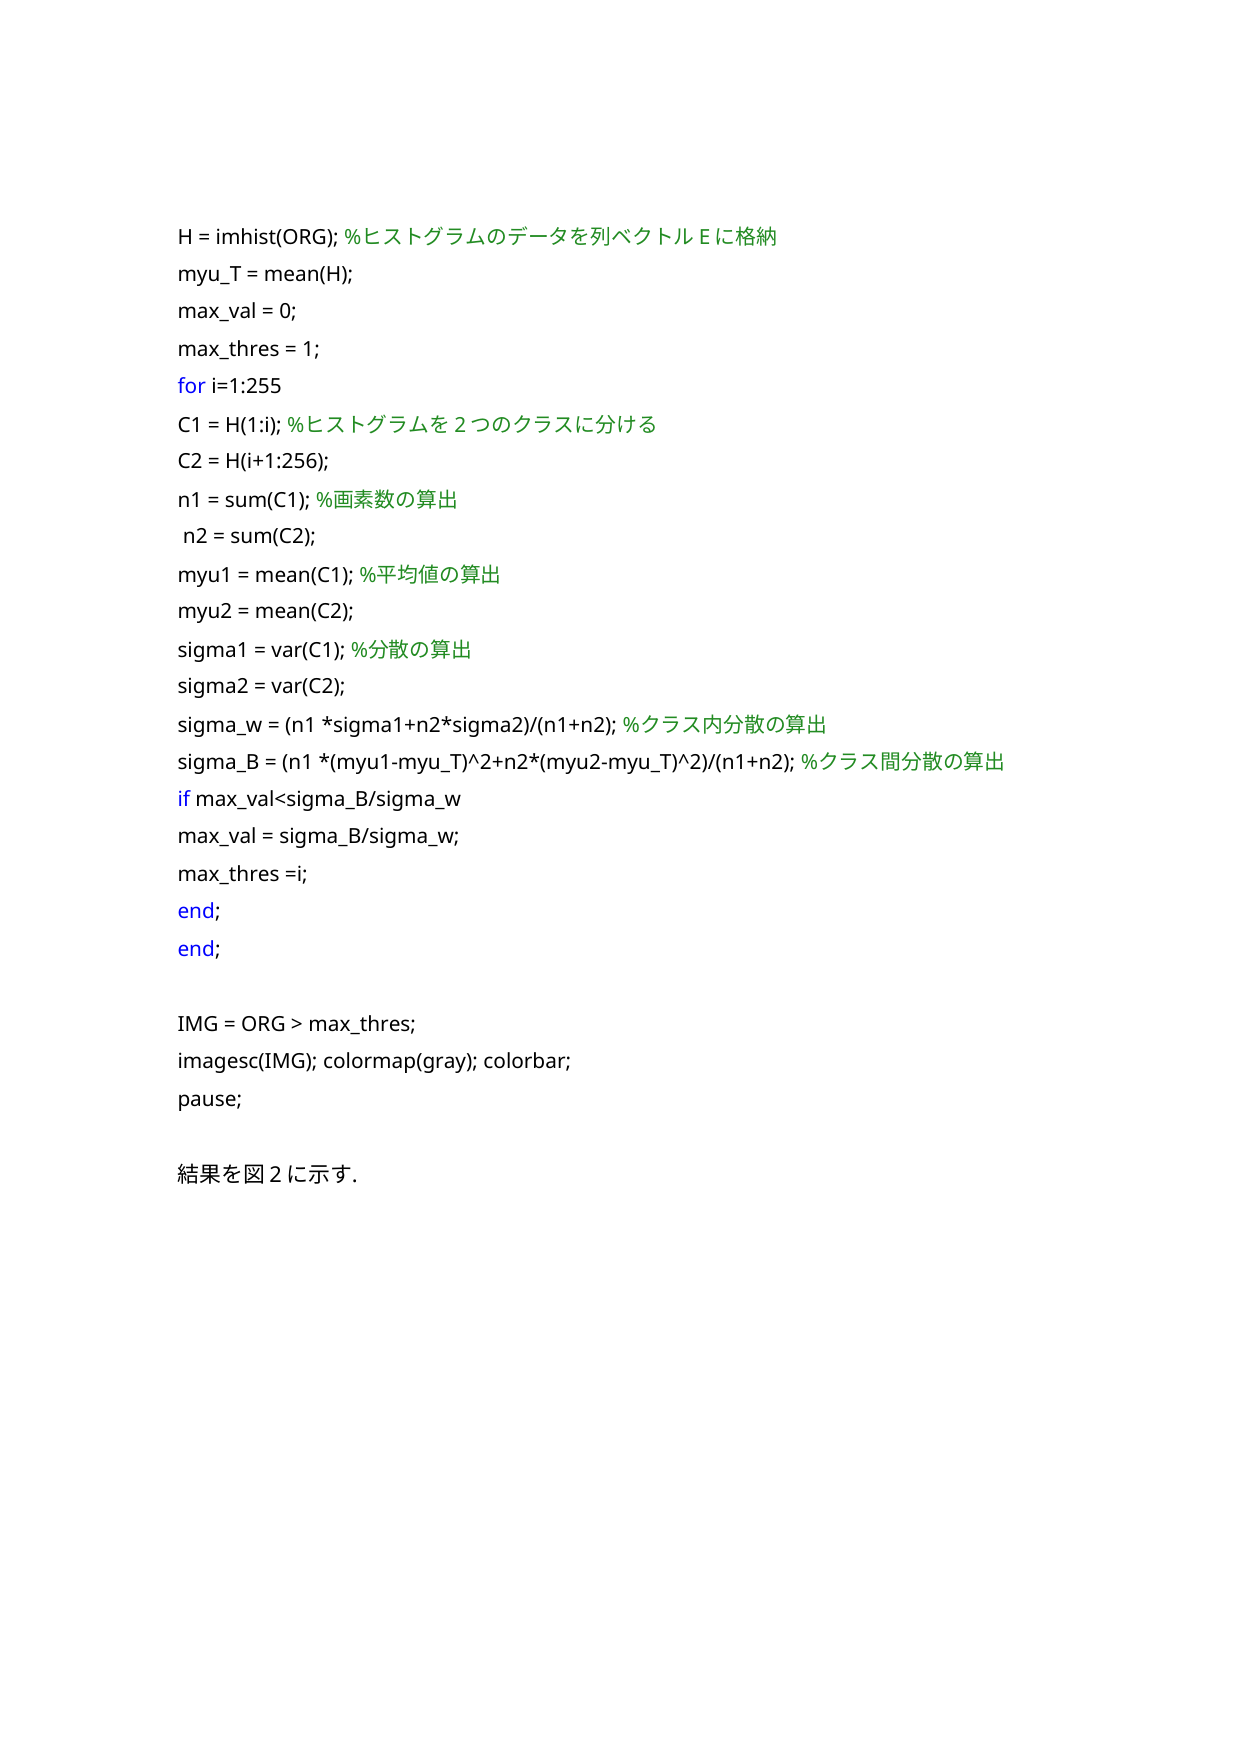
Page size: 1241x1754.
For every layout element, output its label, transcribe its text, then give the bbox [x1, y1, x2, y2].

text n1 = sum(C1); %画素数の算出 [177, 479, 1063, 517]
text max_thres = 1; [177, 329, 1063, 367]
text for i=1:255 [177, 367, 1063, 404]
text max_val = sigma_B/sigma_w; [177, 817, 1063, 854]
text myu_T = mean(H); [177, 254, 1063, 292]
text if max_val<sigma_B/sigma_w [177, 779, 1063, 817]
text imagesc(IMG); colormap(gray); colorbar; [177, 1042, 1063, 1079]
text myu2 = mean(C2); [177, 592, 1063, 629]
text pause; [177, 1079, 1063, 1117]
text end; [177, 929, 1063, 967]
text C2 = H(i+1:256); [177, 442, 1063, 479]
text max_val = 0; [177, 292, 1063, 329]
text 結果を図2に示す. [177, 1154, 1063, 1192]
text C1 = H(1:i); %ヒストグラムを2つのクラスに分ける [177, 404, 1063, 442]
text sigma1 = var(C1); %分散の算出 [177, 629, 1063, 667]
text sigma2 = var(C2); [177, 667, 1063, 704]
text IMG = ORG > max_thres; [177, 1004, 1063, 1042]
text sigma_w = (n1 *sigma1+n2*sigma2)/(n1+n2); %クラス内分散の算出 [177, 704, 1063, 742]
text myu1 = mean(C1); %平均値の算出 [177, 554, 1063, 592]
text n2 = sum(C2); [177, 517, 1063, 554]
text sigma_B = (n1 *(myu1-myu_T)^2+n2*(myu2-myu_T)^2)/(n1+n2); %クラス間分散の算出 [177, 742, 1063, 779]
text max_thres =i; [177, 854, 1063, 892]
text end; [177, 892, 1063, 929]
text H = imhist(ORG); %ヒストグラムのデータを列ベクトルEに格納 [177, 217, 1063, 254]
